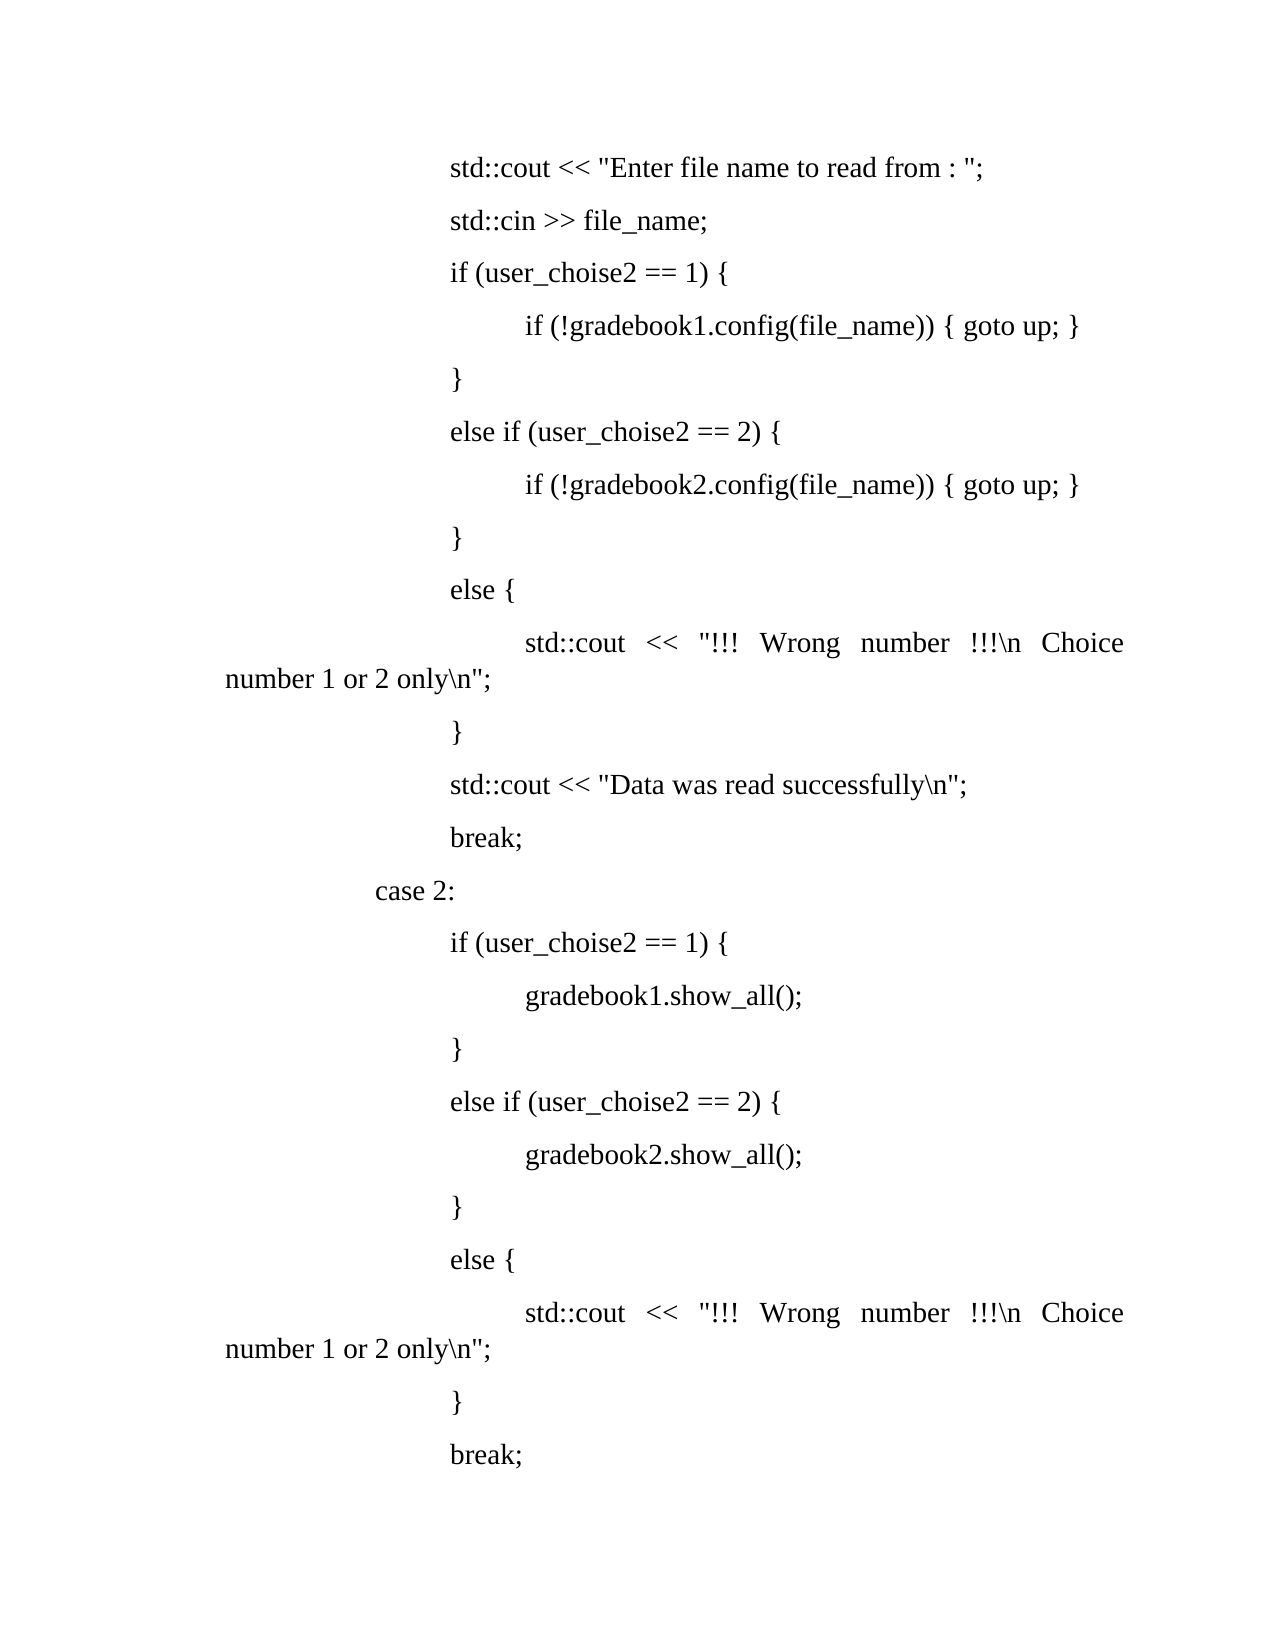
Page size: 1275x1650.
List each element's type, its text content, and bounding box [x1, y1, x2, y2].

text } [225, 714, 1125, 748]
text else if (user_choise2 == 2) { [225, 1084, 1125, 1117]
text std::cin >> file_name; [225, 203, 1125, 236]
text std::cout << "!!! Wrong number !!!\n Choice number 1 or 2 only\n"; [225, 1295, 1125, 1365]
text } [225, 361, 1125, 395]
text } [225, 520, 1125, 553]
text else { [225, 1242, 1125, 1276]
text } [225, 1031, 1125, 1065]
text else if (user_choise2 == 2) { [225, 414, 1125, 448]
text if (!gradebook2.config(file_name)) { goto up; } [225, 467, 1125, 500]
text std::cout << "!!! Wrong number !!!\n Choice number 1 or 2 only\n"; [225, 625, 1125, 695]
text } [225, 1384, 1125, 1418]
text case 2: [225, 873, 1125, 906]
text gradebook2.show_all(); [225, 1137, 1125, 1170]
text std::cout << "Data was read successfully\n"; [225, 767, 1125, 801]
text gradebook1.show_all(); [225, 978, 1125, 1012]
text if (user_choise2 == 1) { [225, 926, 1125, 959]
text if (!gradebook1.config(file_name)) { goto up; } [225, 308, 1125, 342]
text std::cout << "Enter file name to read from : "; [225, 150, 1125, 183]
text if (user_choise2 == 1) { [225, 256, 1125, 289]
text else { [225, 572, 1125, 606]
text break; [225, 1437, 1125, 1471]
text } [225, 1189, 1125, 1223]
text break; [225, 820, 1125, 853]
